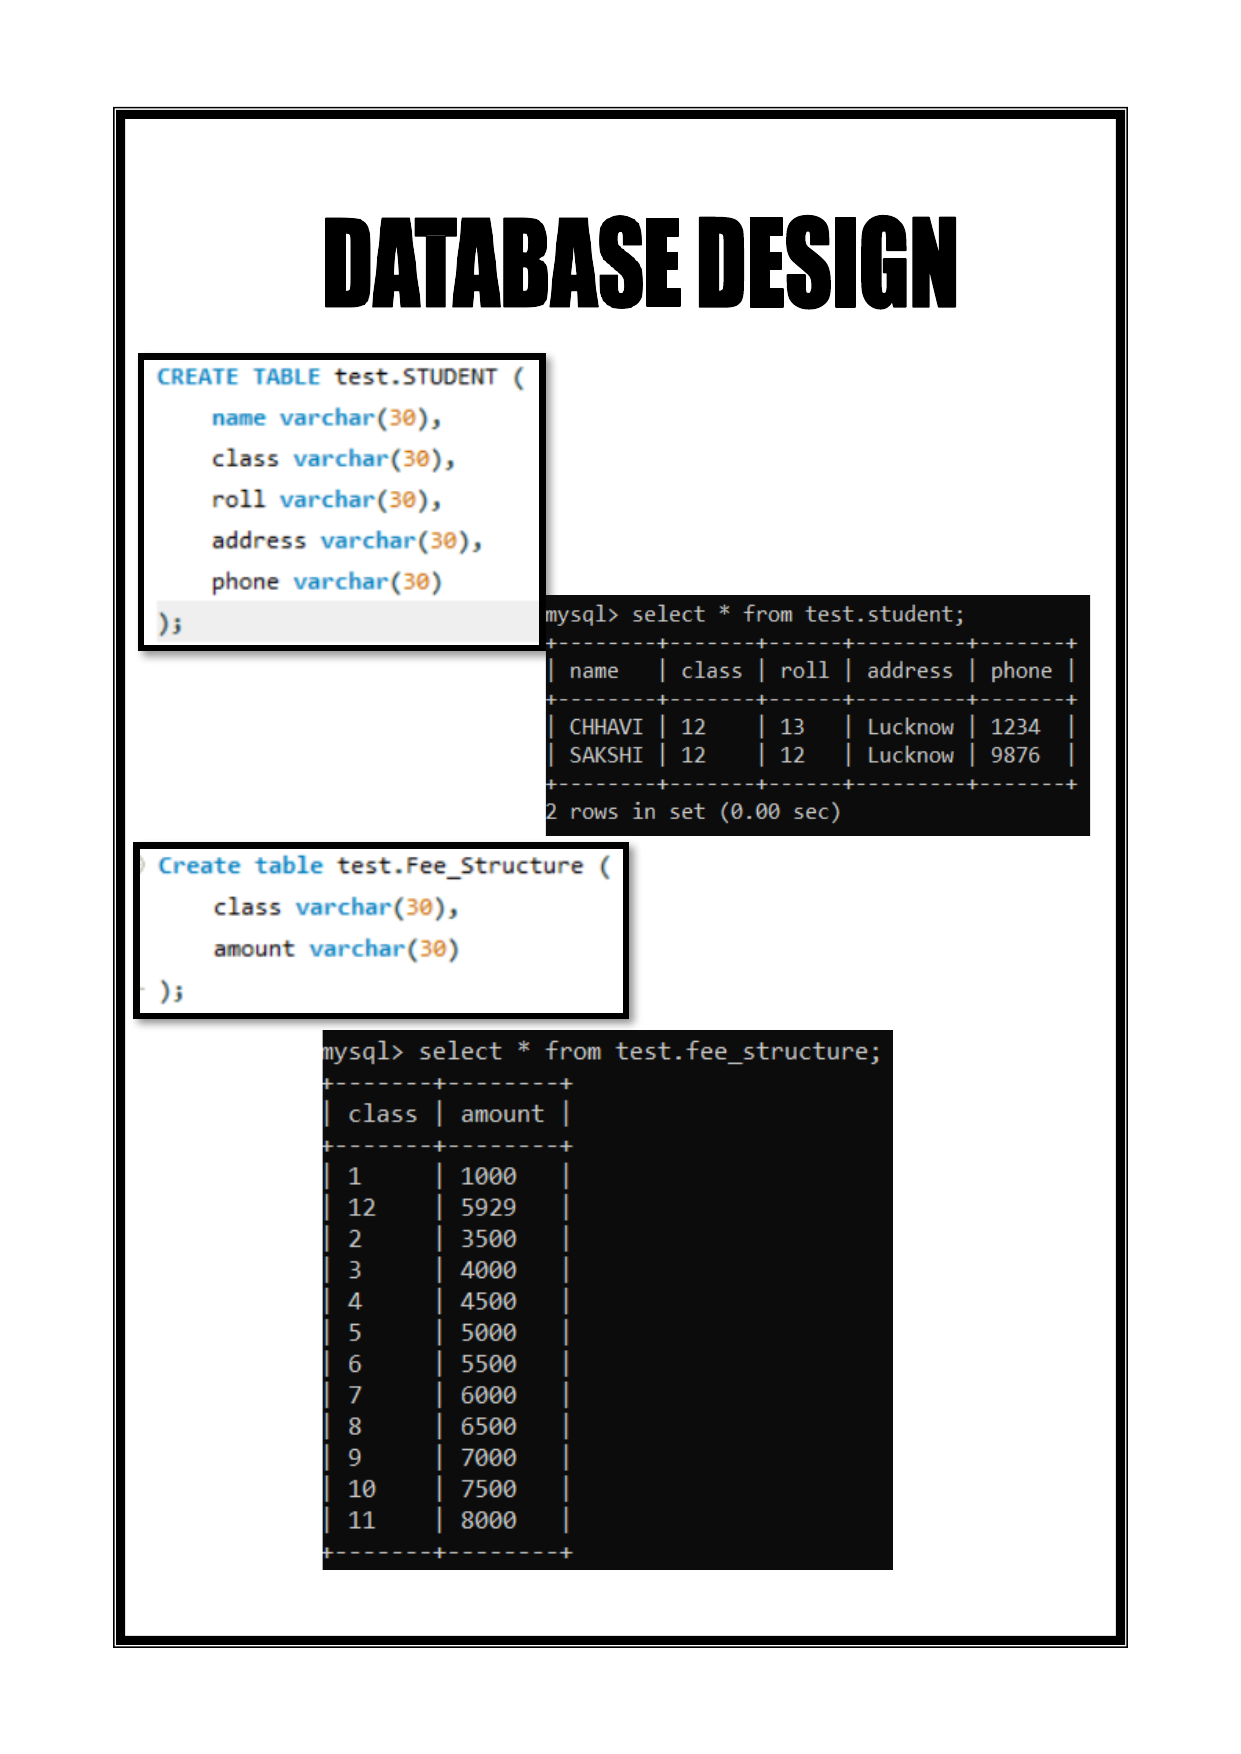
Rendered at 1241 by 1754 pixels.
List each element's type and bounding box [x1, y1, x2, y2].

picture [144, 360, 539, 645]
picture [321, 1030, 892, 1568]
picture [140, 849, 623, 1013]
picture [545, 595, 1091, 836]
picture [325, 215, 643, 309]
